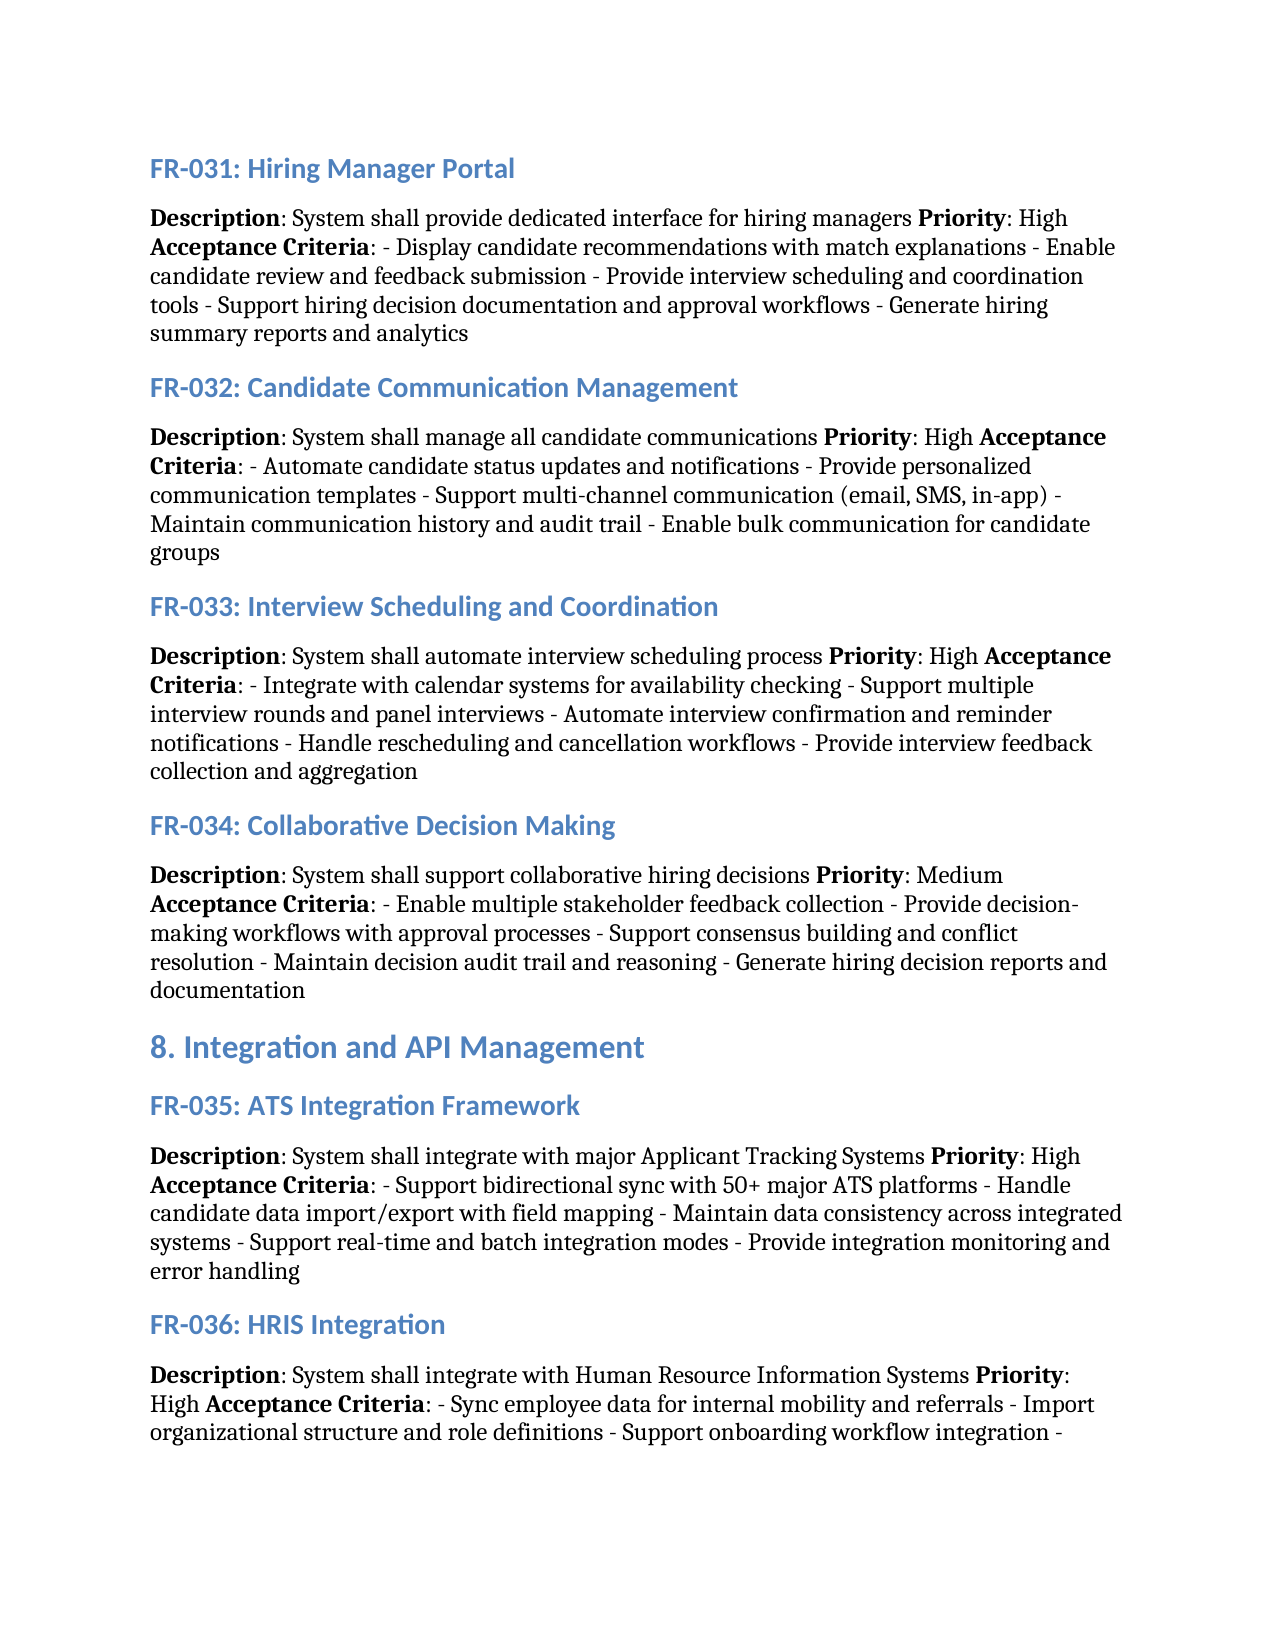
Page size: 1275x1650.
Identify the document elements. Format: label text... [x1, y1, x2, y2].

text Description: System shall support collaborative hiring decisions Priority: Medium Acceptance Criteria: - Enable multiple stakeholder feedback collection - Provide decision-making workflows with approval processes - Support consensus building and conflict resolution - Maintain decision audit trail and reasoning - Generate hiring decision reports and documentation [150, 861, 1125, 1005]
subtitle FR-033: Interview Scheduling and Coordination [150, 588, 1125, 623]
text Description: System shall provide dedicated interface for hiring managers Priority: High Acceptance Criteria: - Display candidate recommendations with match explanations - Enable candidate review and feedback submission - Provide interview scheduling and coordination tools - Support hiring decision documentation and approval workflows - Generate hiring summary reports and analytics [150, 204, 1125, 348]
subtitle FR-035: ATS Integration Framework [150, 1087, 1125, 1123]
subtitle FR-034: Collaborative Decision Making [150, 807, 1125, 842]
text Description: System shall integrate with major Applicant Tracking Systems Priority: High Acceptance Criteria: - Support bidirectional sync with 50+ major ATS platforms - Handle candidate data import/export with field mapping - Maintain data consistency across integrated systems - Support real-time and batch integration modes - Provide integration monitoring and error handling [150, 1142, 1125, 1286]
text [150, 1361, 1125, 1447]
subtitle FR-036: HRIS Integration [150, 1306, 1125, 1342]
subtitle FR-031: Hiring Manager Portal [150, 150, 1125, 186]
text Description: System shall automate interview scheduling process Priority: High Acceptance Criteria: - Integrate with calendar systems for availability checking - Support multiple interview rounds and panel interviews - Automate interview confirmation and reminder notifications - Handle rescheduling and cancellation workflows - Provide interview feedback collection and aggregation [150, 642, 1125, 786]
subtitle 8. Integration and API Management [150, 1026, 1125, 1067]
subtitle FR-032: Candidate Communication Management [150, 369, 1125, 404]
text Description: System shall manage all candidate communications Priority: High Acceptance Criteria: - Automate candidate status updates and notifications - Provide personalized communication templates - Support multi-channel communication (email, SMS, in-app) - Maintain communication history and audit trail - Enable bulk communication for candidate groups [150, 423, 1125, 567]
